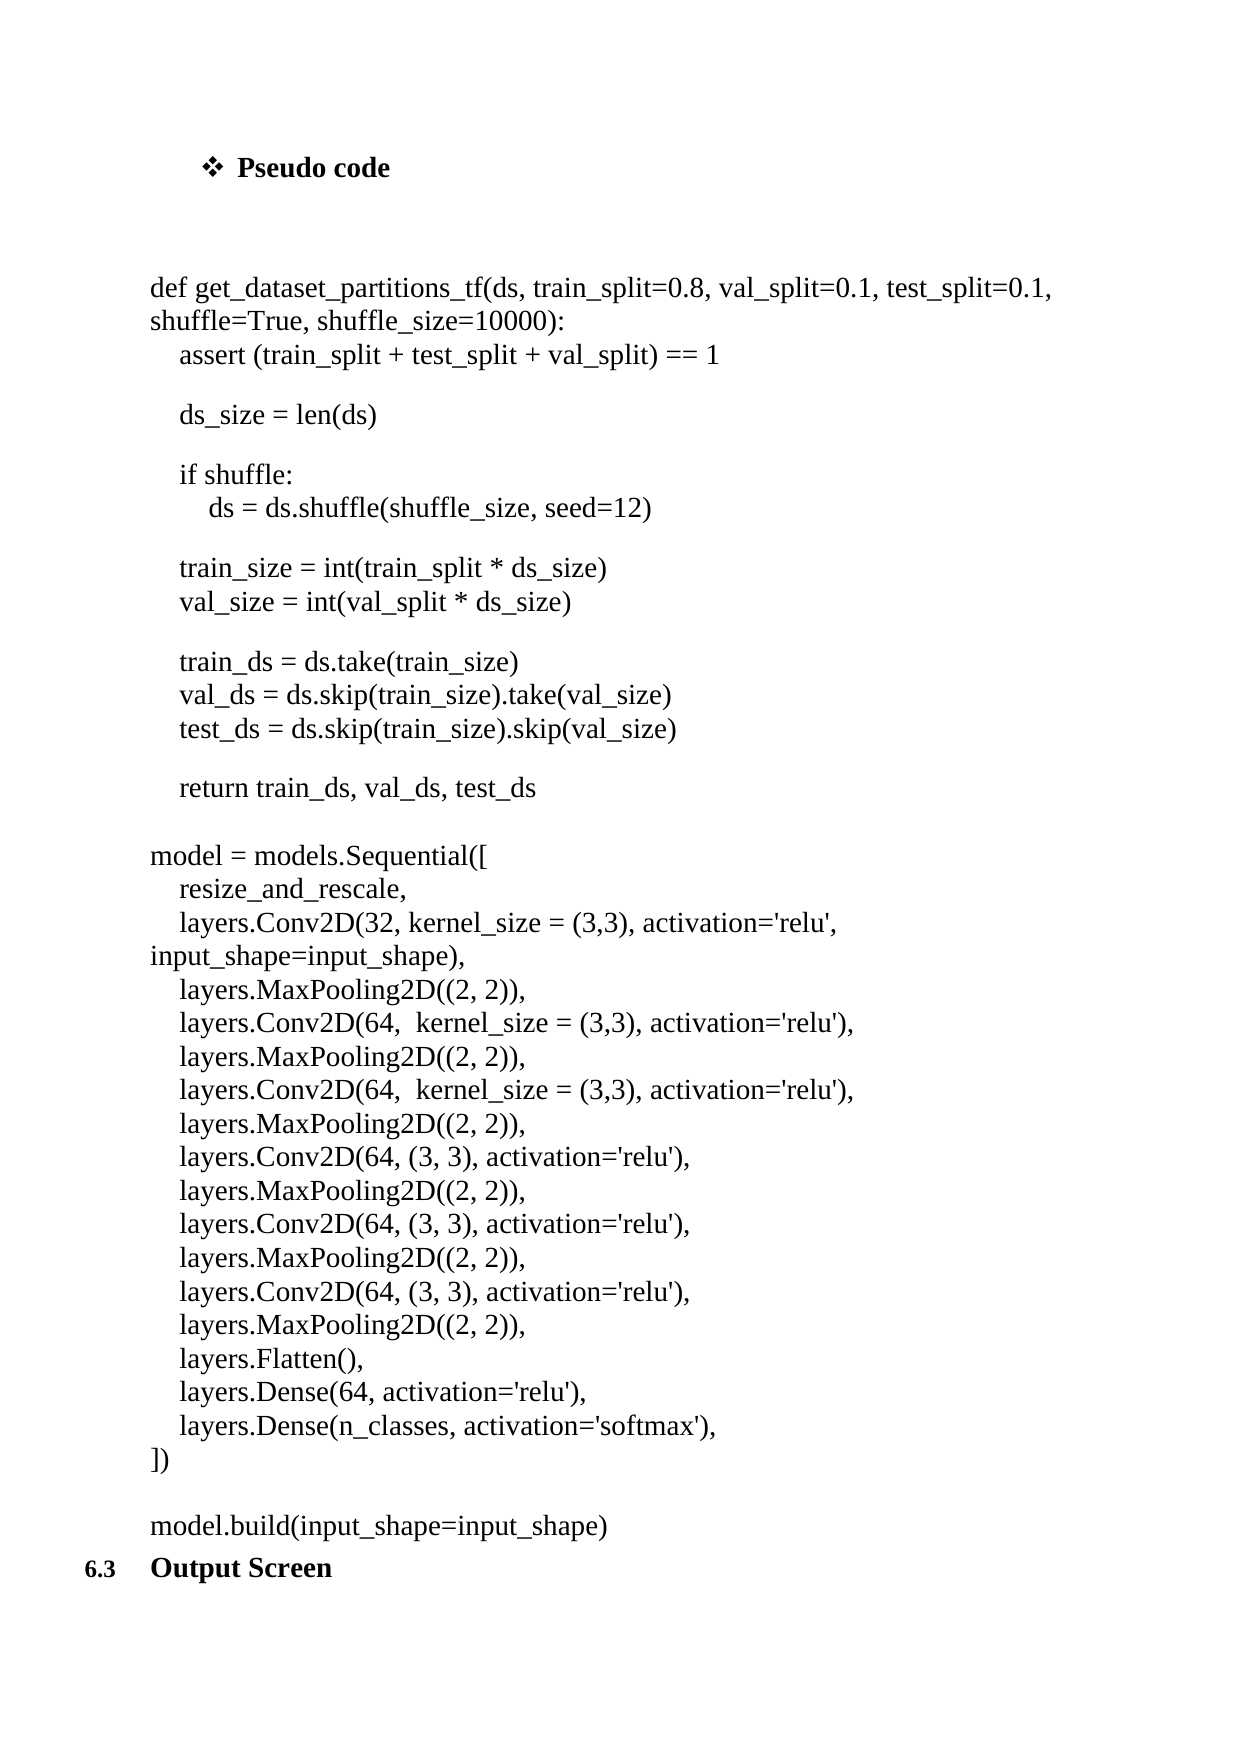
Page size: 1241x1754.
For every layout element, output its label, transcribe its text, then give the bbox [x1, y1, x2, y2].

text layers.Conv2D(64, (3, 3), activation='relu'), [150, 1139, 1090, 1173]
text layers.MaxPooling2D((2, 2)), [150, 972, 1090, 1005]
text def get_dataset_partitions_tf(ds, train_split=0.8, val_split=0.1, test_split=0.1, shuffle=True, shuffle_size=10000): [150, 270, 1090, 337]
text model.build(input_shape=input_shape) [150, 1508, 1090, 1542]
text layers.MaxPooling2D((2, 2)), [150, 1039, 1090, 1072]
text ds = ds.shuffle(shuffle_size, seed=12) [150, 490, 1090, 524]
text if shuffle: [150, 457, 1090, 490]
text train_ds = ds.take(train_size) [150, 644, 1090, 677]
text val_size = int(val_split * ds_size) [150, 584, 1090, 617]
text layers.Conv2D(64, kernel_size = (3,3), activation='relu'), [150, 1072, 1090, 1106]
text ]) [150, 1441, 1090, 1475]
text model = models.Sequential([ [150, 838, 1090, 871]
text assert (train_split + test_split + val_split) == 1 [150, 337, 1090, 371]
text layers.Conv2D(64, (3, 3), activation='relu'), [150, 1207, 1090, 1240]
text layers.Dense(64, activation='relu'), [150, 1374, 1090, 1408]
text layers.MaxPooling2D((2, 2)), [150, 1106, 1090, 1139]
text layers.Conv2D(64, (3, 3), activation='relu'), [150, 1274, 1090, 1307]
text train_size = int(train_split * ds_size) [150, 550, 1090, 584]
subtitle Output Screen [84, 1550, 1090, 1584]
text ds_size = len(ds) [150, 397, 1090, 430]
text resize_and_rescale, [150, 871, 1090, 905]
text layers.Conv2D(32, kernel_size = (3,3), activation='relu', input_shape=input_shape), [150, 905, 1090, 972]
subtitle Pseudo code [199, 150, 1090, 184]
text layers.Dense(n_classes, activation='softmax'), [150, 1408, 1090, 1441]
text layers.MaxPooling2D((2, 2)), [150, 1307, 1090, 1341]
text layers.Flatten(), [150, 1341, 1090, 1374]
text val_ds = ds.skip(train_size).take(val_size) [150, 677, 1090, 711]
text layers.Conv2D(64, kernel_size = (3,3), activation='relu'), [150, 1005, 1090, 1039]
text layers.MaxPooling2D((2, 2)), [150, 1240, 1090, 1274]
text return train_ds, val_ds, test_ds [150, 771, 1090, 804]
text layers.MaxPooling2D((2, 2)), [150, 1173, 1090, 1207]
text test_ds = ds.skip(train_size).skip(val_size) [150, 711, 1090, 744]
